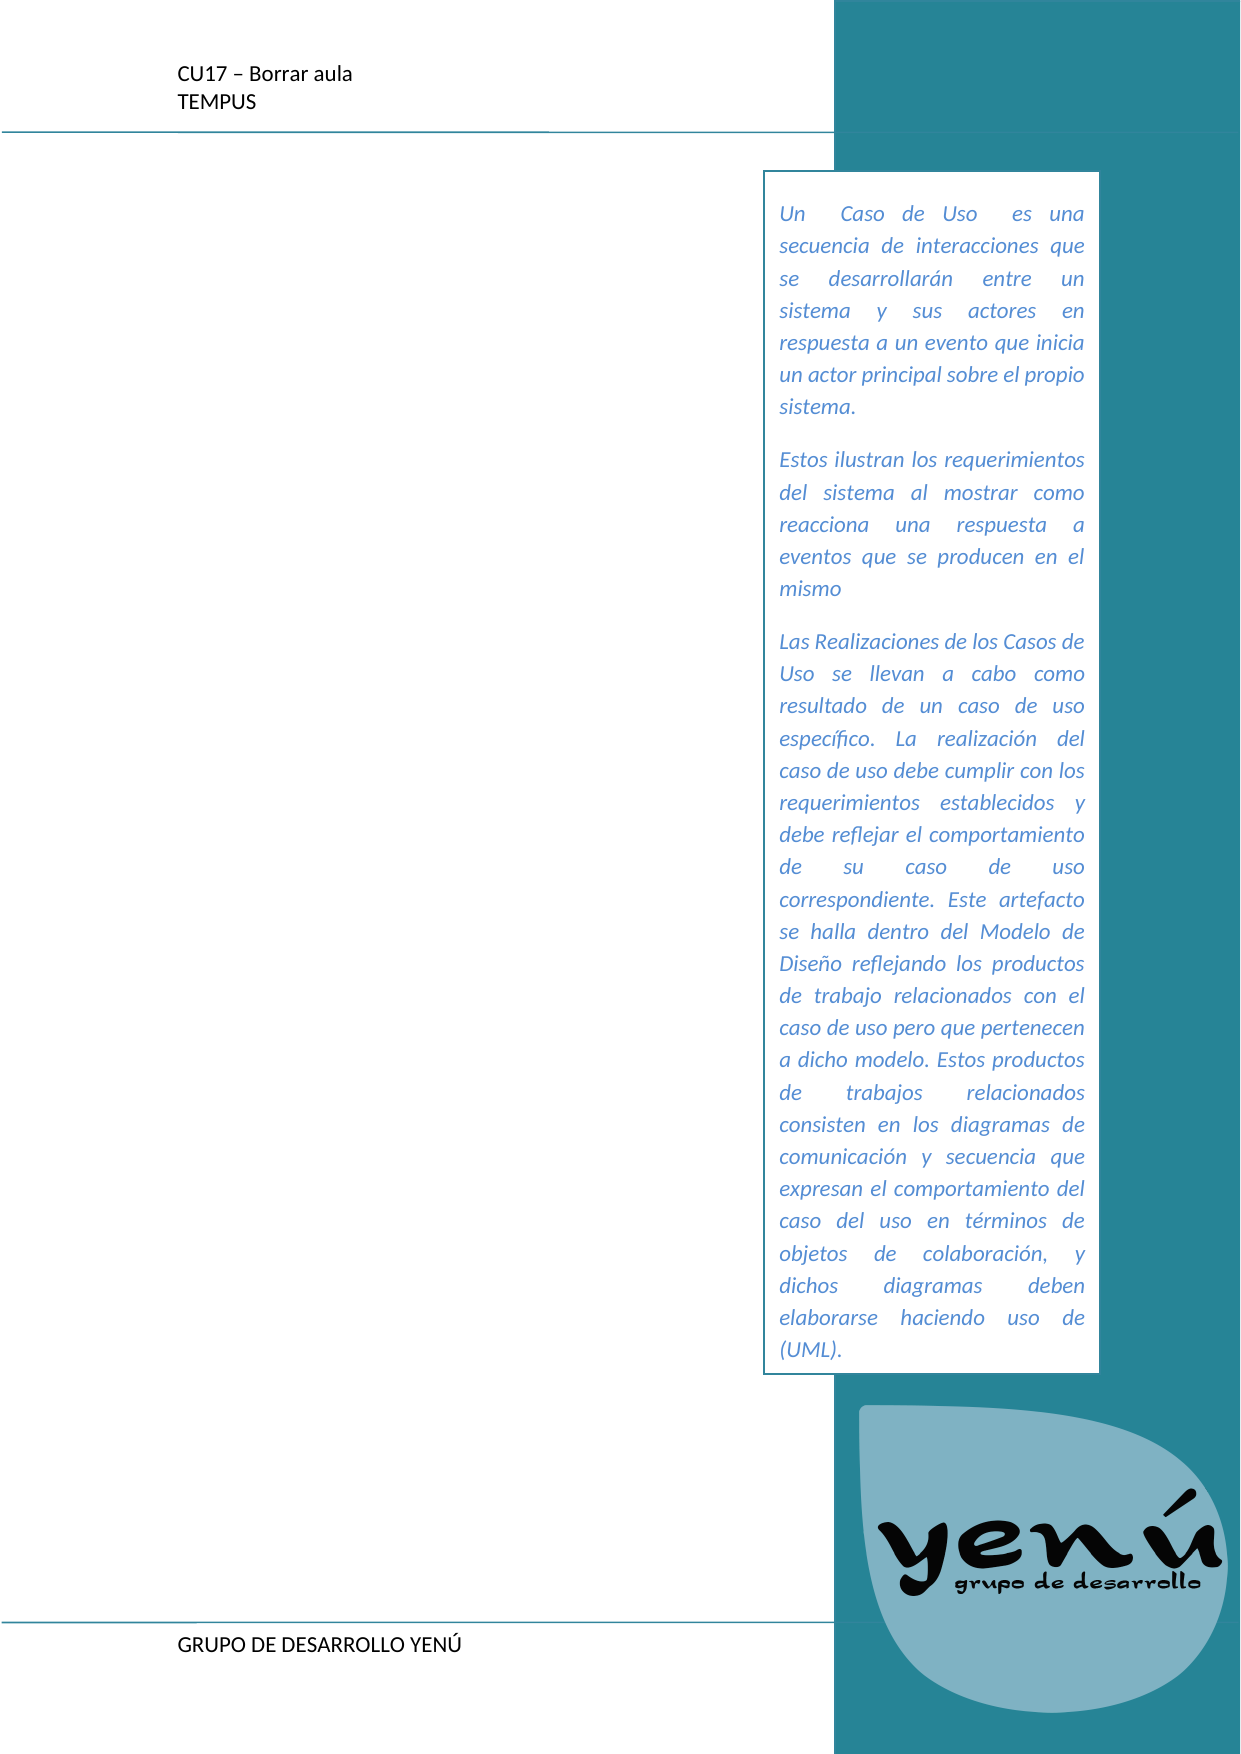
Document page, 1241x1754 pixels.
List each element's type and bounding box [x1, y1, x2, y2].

picture [839, 1353, 1240, 1754]
